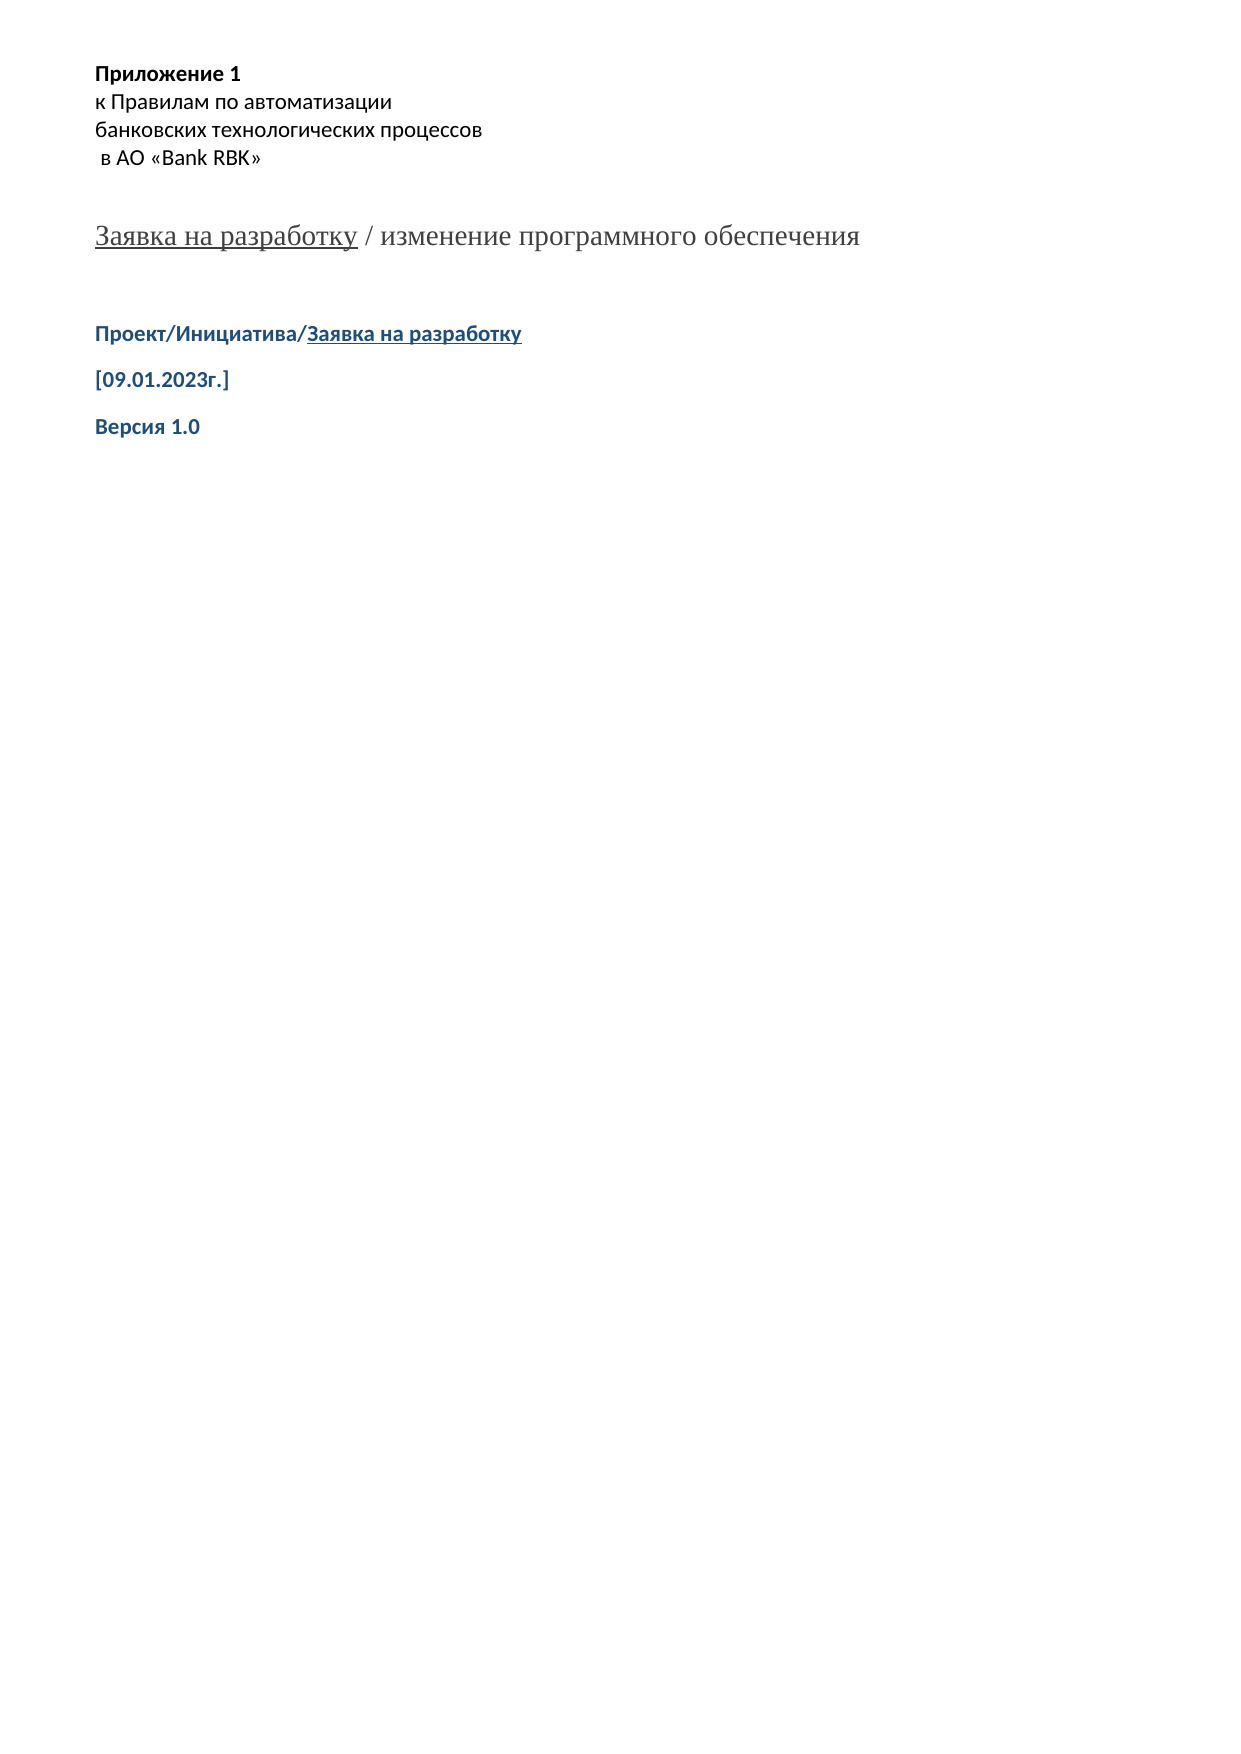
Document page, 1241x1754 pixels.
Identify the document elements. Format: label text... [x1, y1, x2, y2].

text Проект/Инициатива/Заявка на разработку [95, 319, 1158, 347]
text к Правилам по автоматизации [95, 87, 1158, 115]
text [09.01.2023г.] [95, 366, 1158, 394]
text в АО «Bank RBK» [95, 143, 1158, 171]
text банковских технологических процессов [95, 115, 1158, 143]
subtitle Заявка на разработку / изменение программного обеспечения [95, 218, 1158, 252]
text Приложение 1 [95, 59, 1158, 87]
text Версия 1.0 [95, 412, 1158, 441]
